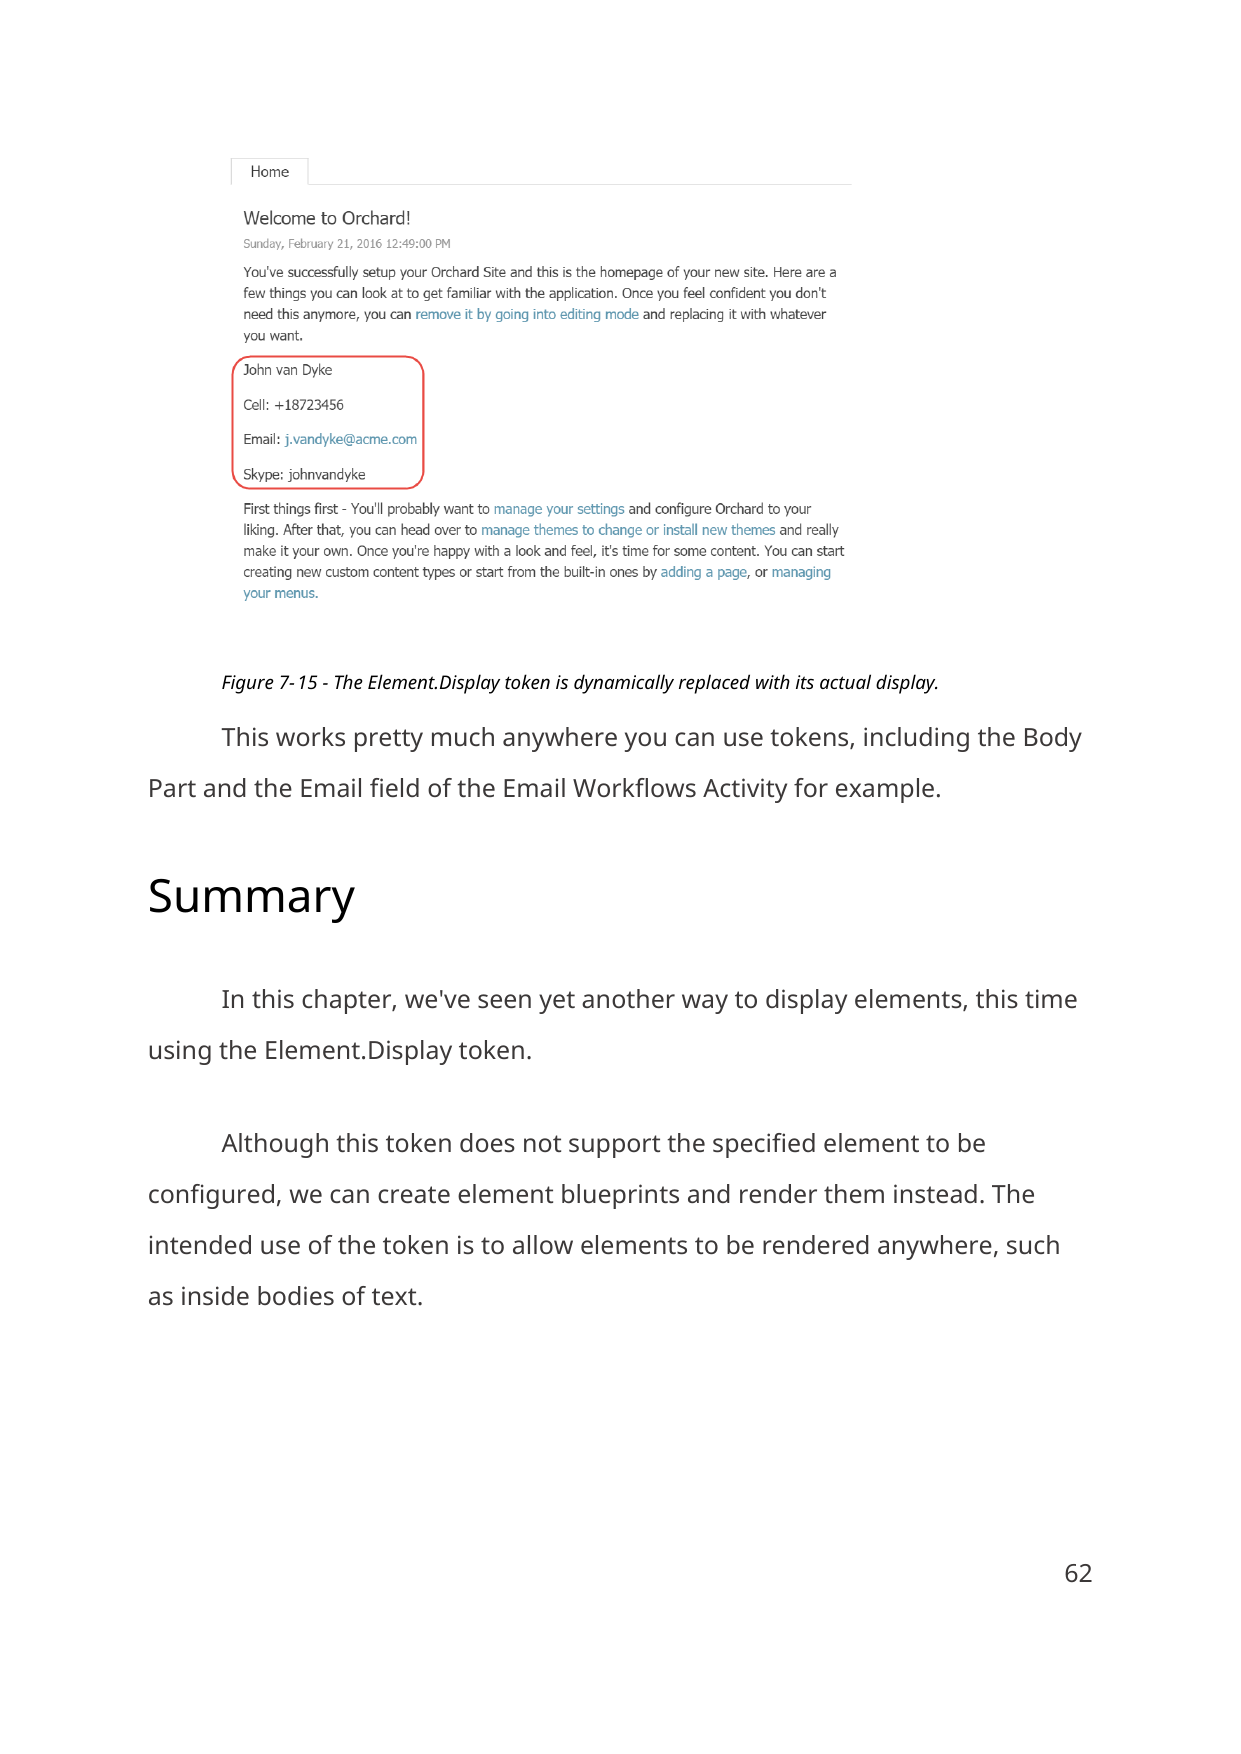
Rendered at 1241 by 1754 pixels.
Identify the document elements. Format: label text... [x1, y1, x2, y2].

picture [221, 147, 852, 611]
text This works pretty much anywhere you can use tokens, including the Body Part and the Email field of the Email Workflows Activity for example. [148, 720, 1093, 805]
subtitle Summary [148, 863, 1093, 926]
text In this chapter, we've seen yet another way to display elements, this time using the Element.Display token. [148, 982, 1093, 1067]
text Although this token does not support the specified element to be configured, we can create element blueprints and render them instead. The intended use of the token is to allow elements to be rendered anywhere, such as inside bodies of text. [148, 1126, 1093, 1313]
